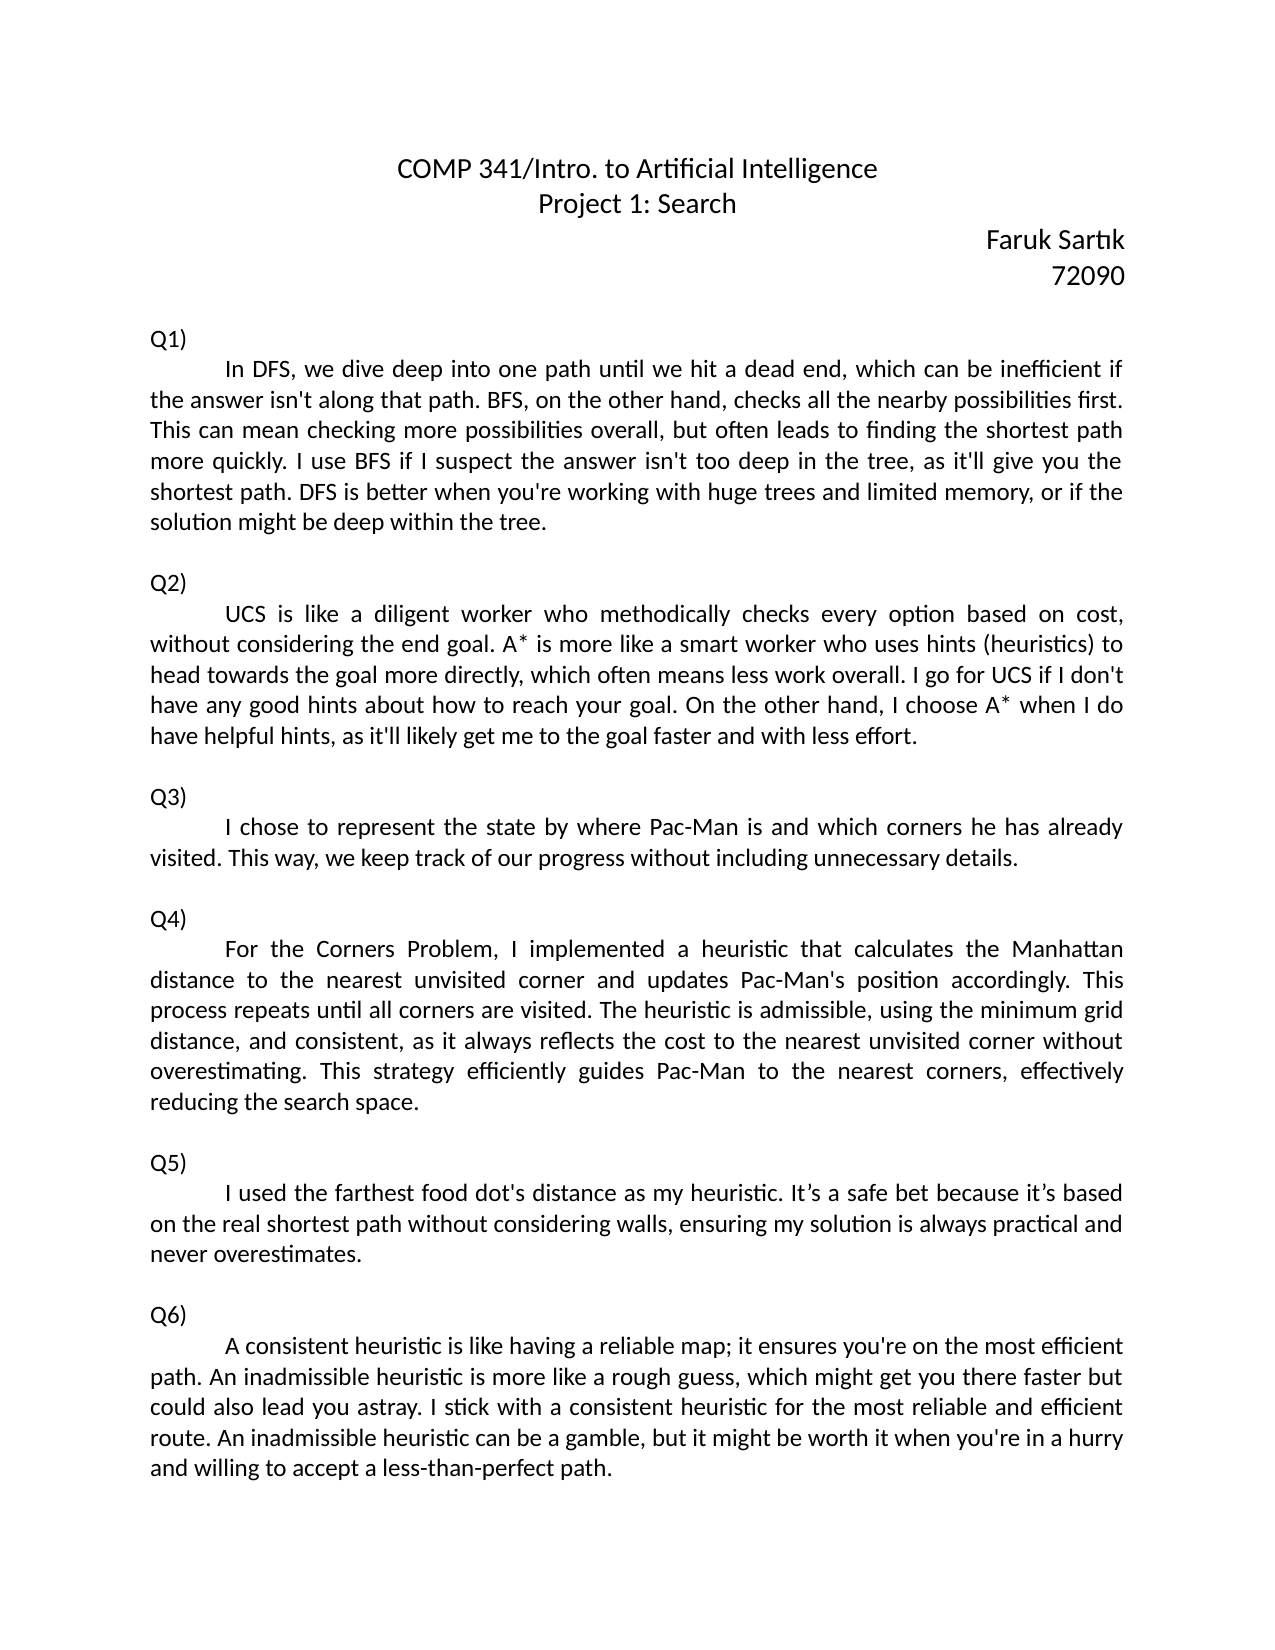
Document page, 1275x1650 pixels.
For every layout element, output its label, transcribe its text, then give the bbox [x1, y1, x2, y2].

text 72090 [150, 257, 1125, 292]
text I chose to represent the state by where Pac-Man is and which corners he has already visited. This way, we keep track of our progress without including unnecessary details. [150, 811, 1125, 872]
text I used the farthest food dot's distance as my heuristic. It’s a safe bet because it’s based on the real shortest path without considering walls, ensuring my solution is always practical and never overestimates. [150, 1178, 1125, 1269]
text Q6) [150, 1300, 1125, 1330]
text Faruk Sartık [150, 221, 1125, 257]
text Q3) [150, 781, 1125, 811]
text In DFS, we dive deep into one path until we hit a dead end, which can be inefficient if the answer isn't along that path. BFS, on the other hand, checks all the nearby possibilities first. This can mean checking more possibilities overall, but often leads to finding the shortest path more quickly. I use BFS if I suspect the answer isn't too deep in the tree, as it'll give you the shortest path. DFS is better when you're working with huge trees and limited memory, or if the solution might be deep within the tree. [150, 353, 1125, 537]
text Q2) [150, 567, 1125, 598]
text Q5) [150, 1147, 1125, 1178]
text For the Corners Problem, I implemented a heuristic that calculates the Manhattan distance to the nearest unvisited corner and updates Pac-Man's position accordingly. This process repeats until all corners are visited. The heuristic is admissible, using the minimum grid distance, and consistent, as it always reflects the cost to the nearest unvisited corner without overestimating. This strategy efficiently guides Pac-Man to the nearest corners, effectively reducing the search space. [150, 933, 1125, 1117]
text UCS is like a diligent worker who methodically checks every option based on cost, without considering the end goal. A* is more like a smart worker who uses hints (heuristics) to head towards the goal more directly, which often means less work overall. I go for UCS if I don't have any good hints about how to reach your goal. On the other hand, I choose A* when I do have helpful hints, as it'll likely get me to the goal faster and with less effort. [150, 598, 1125, 750]
text Q4) [150, 903, 1125, 933]
text Project 1: Search [150, 186, 1125, 221]
text Q1) [150, 323, 1125, 353]
text COMP 341/Intro. to Artificial Intelligence [150, 150, 1125, 186]
text A consistent heuristic is like having a reliable map; it ensures you're on the most efficient path. An inadmissible heuristic is more like a rough guess, which might get you there faster but could also lead you astray. I stick with a consistent heuristic for the most reliable and efficient route. An inadmissible heuristic can be a gamble, but it might be worth it when you're in a hurry and willing to accept a less-than-perfect path. [150, 1330, 1125, 1483]
